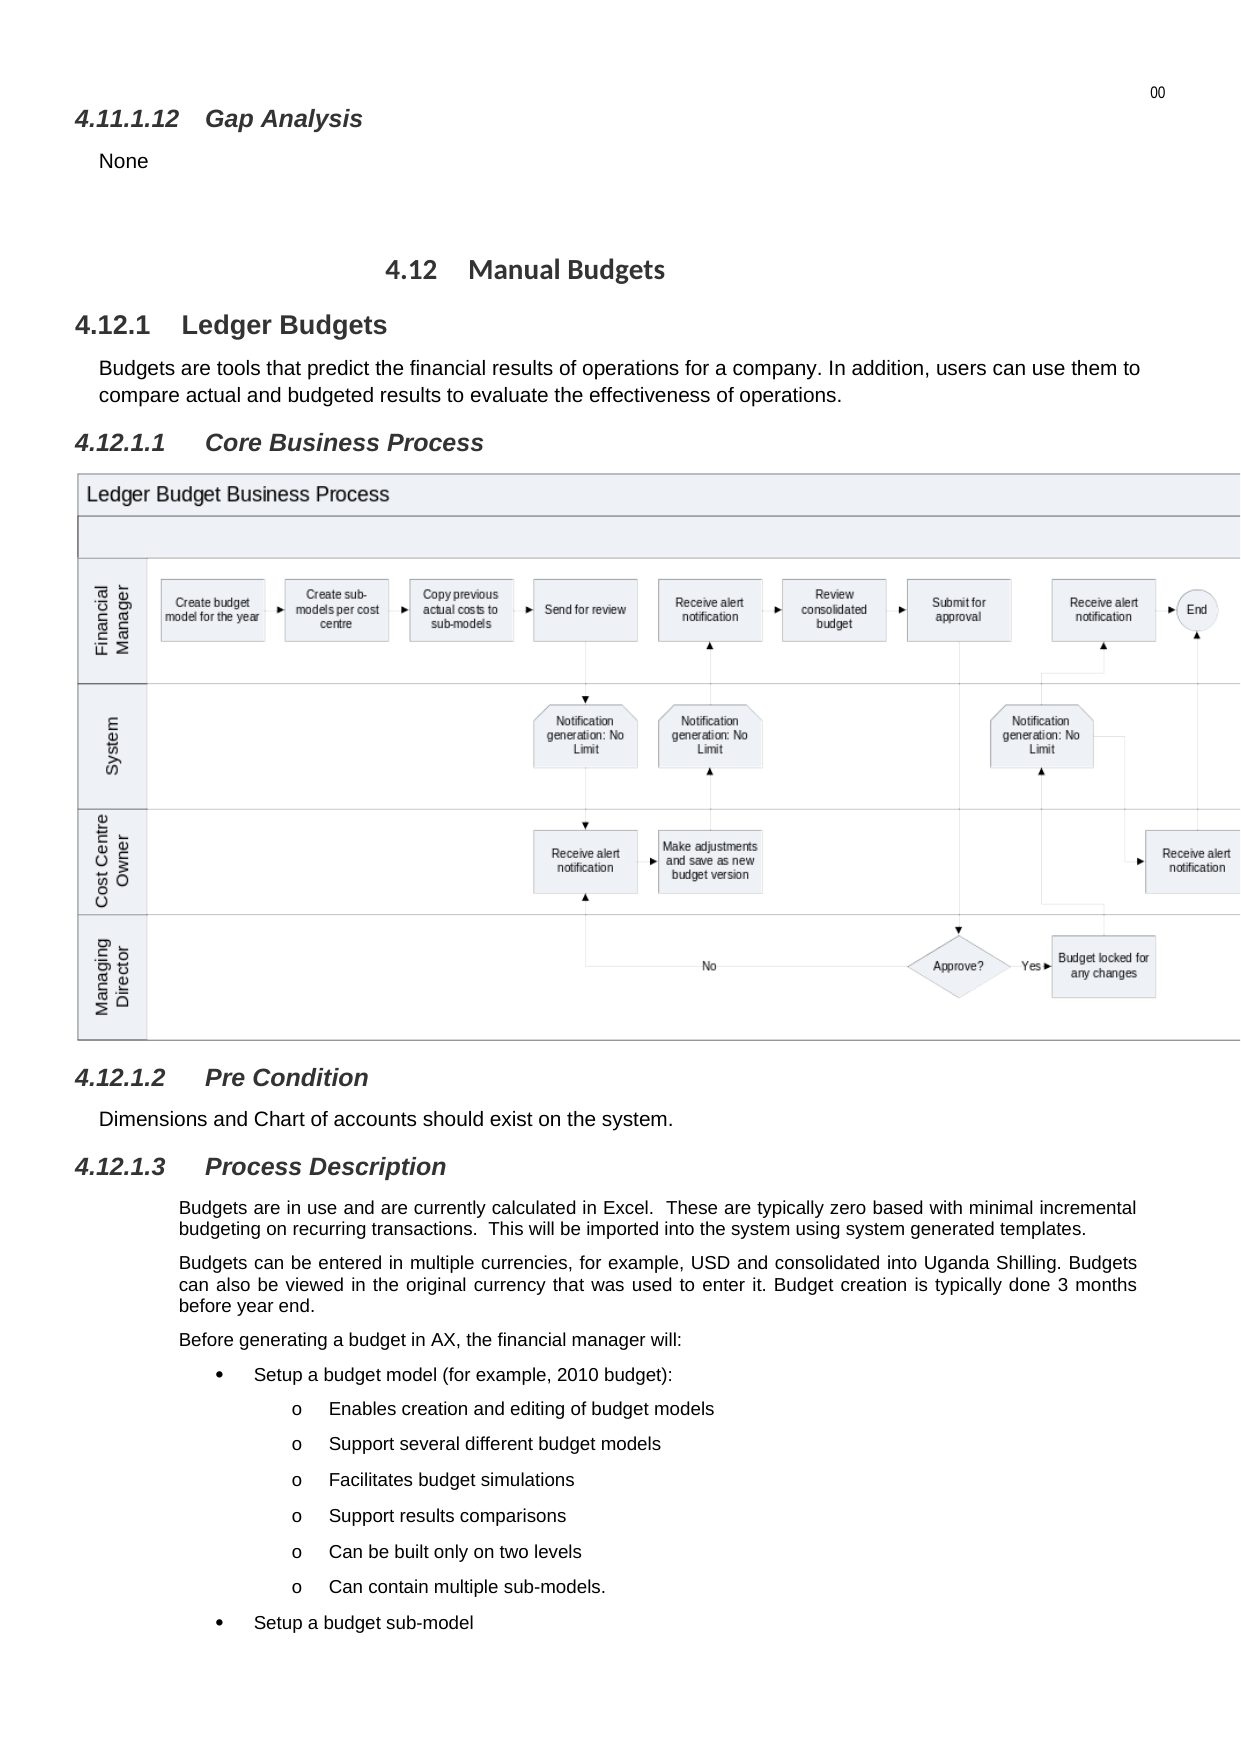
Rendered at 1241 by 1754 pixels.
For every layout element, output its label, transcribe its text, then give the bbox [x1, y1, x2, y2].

subtitle Pre Condition [75, 1063, 1165, 1092]
subtitle Core Business Process [75, 428, 1165, 456]
subtitle Gap Analysis [75, 104, 1165, 133]
text Budgets can be entered in multiple currencies, for example, USD and consolidated into Uganda Shilling. Budgets can also be viewed in the original currency that was used to enter it. Budget creation is typically done 3 months before year end. [178, 1252, 1138, 1317]
list Support several different budget models [291, 1433, 1138, 1456]
text Budgets are in use and are currently calculated in Excel. These are typically zero based with minimal incremental budgeting on recurring transactions. This will be imported into the system using system generated templates. [178, 1196, 1138, 1239]
list Support results comparisons [291, 1505, 1138, 1528]
text Dimensions and Chart of accounts should exist on the system. [99, 1107, 1165, 1131]
list Enables creation and editing of budget models [291, 1397, 1138, 1421]
text None [99, 148, 1165, 172]
subtitle Manual Budgets [385, 251, 1165, 287]
list Setup a budget sub-model [216, 1612, 1138, 1633]
list Setup a budget model (for example, 2010 budget): [216, 1363, 1138, 1385]
list Can contain multiple sub-models. [291, 1576, 1138, 1599]
subtitle Process Description [75, 1152, 1165, 1181]
list Facilitates budget simulations [291, 1469, 1138, 1492]
text Budgets are tools that predict the financial results of operations for a company. In addition, users can use them to compare actual and budgeted results to evaluate the effectiveness of operations. [99, 356, 1165, 407]
list Can be built only on two levels [291, 1540, 1138, 1564]
text Before generating a budget in AX, the financial manager will: [178, 1329, 1138, 1351]
subtitle Ledger Budgets [75, 309, 1165, 341]
